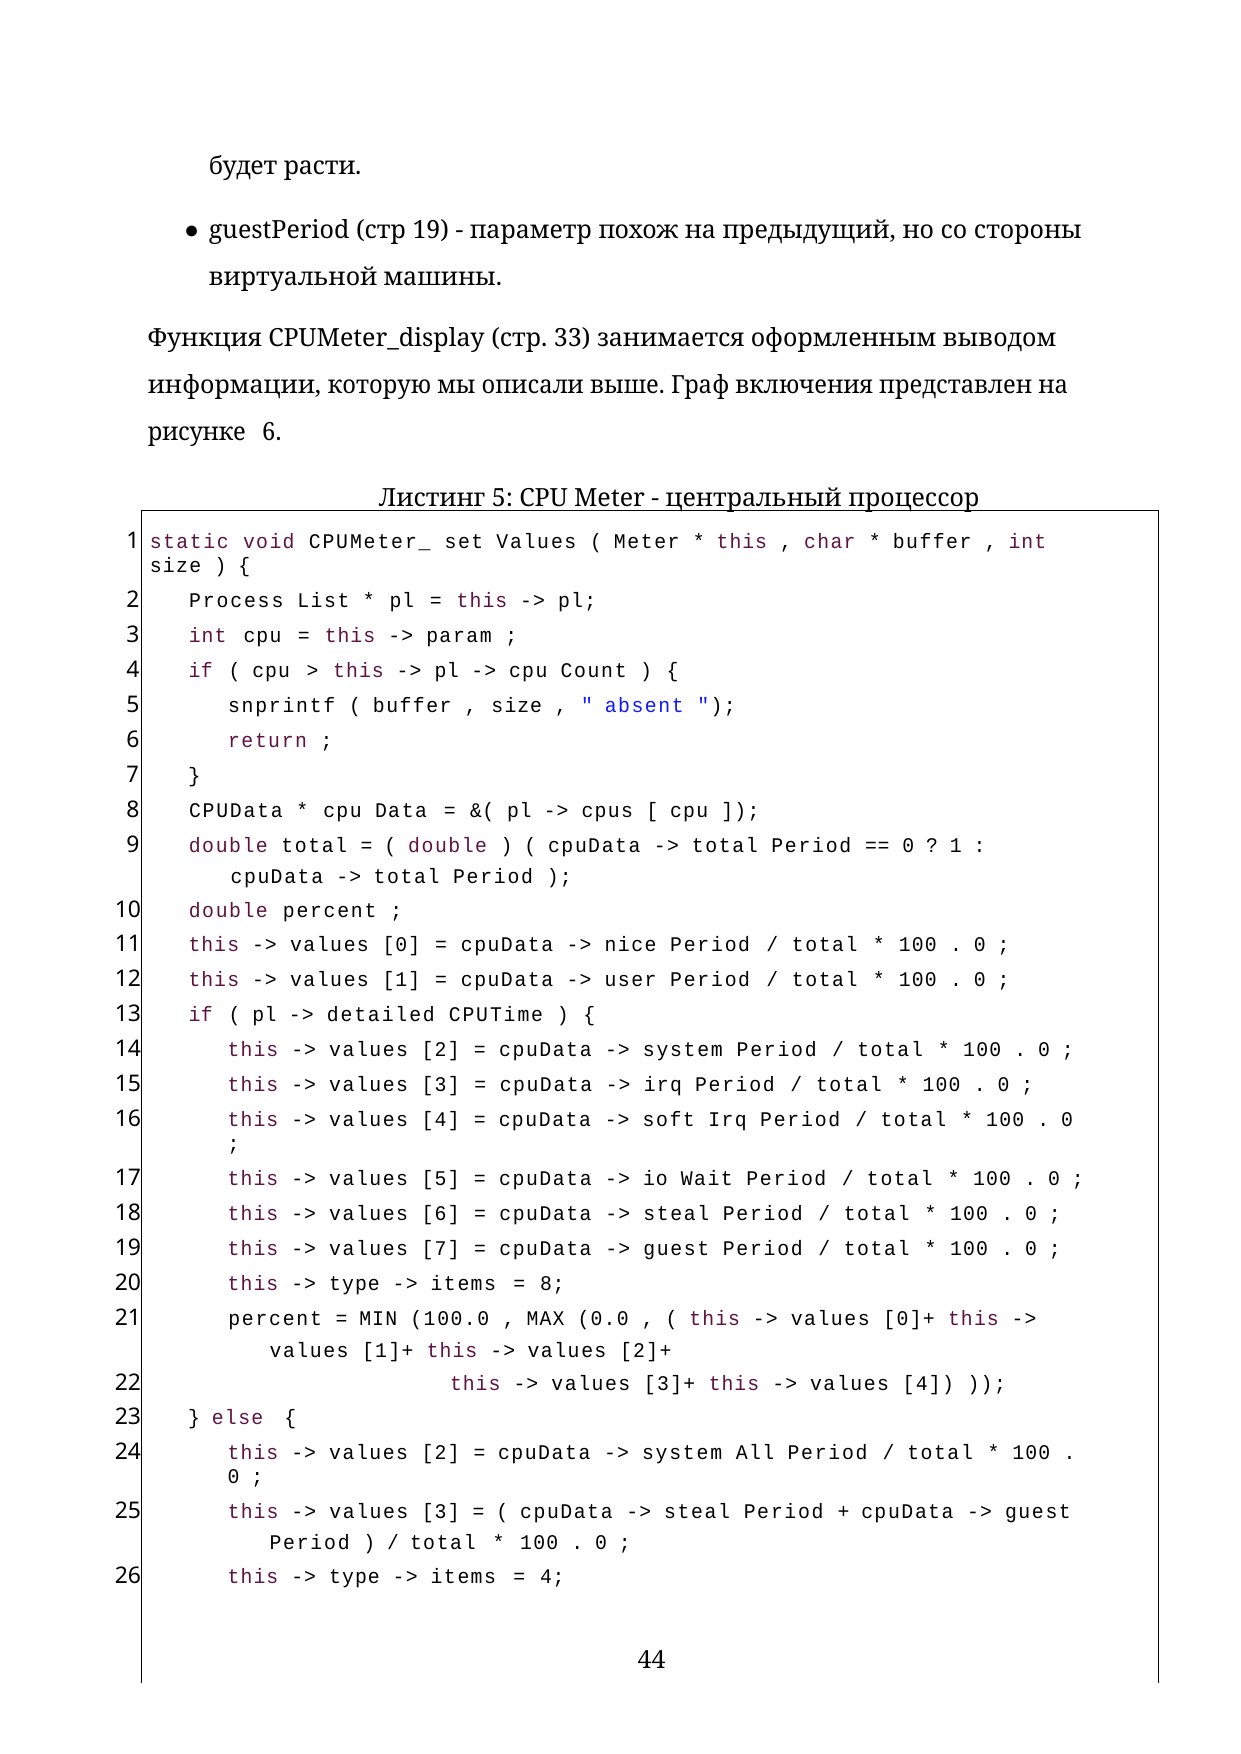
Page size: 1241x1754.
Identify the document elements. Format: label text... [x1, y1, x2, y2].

text Листинг 5: CPU Meter - центральный процессор [378, 479, 1088, 513]
list guestPeriod (стр 19) - параметр похож на предыдущий, но со стороны виртуальной машины. [184, 212, 1152, 292]
list } else { [114, 1400, 1088, 1431]
list int cpu = this -> param ; [126, 618, 1088, 649]
list this -> values [6] = cpuData -> steal Period / total * 100 . 0 ; [114, 1196, 1088, 1227]
list this -> type -> items = 8; [114, 1266, 1088, 1297]
list percent = MIN (100.0 , MAX (0.0 , ( this -> values [0]+ this -> values [1]+ this -> values [2]+ [114, 1301, 1127, 1363]
list if ( pl -> detailed CPUTime ) { [114, 997, 1088, 1028]
list this -> values [7] = cpuData -> guest Period / total * 100 . 0 ; [114, 1231, 1088, 1262]
list this -> values [3] = cpuData -> irq Period / total * 100 . 0 ; [114, 1067, 1088, 1098]
list this -> values [2] = cpuData -> system Period / total * 100 . 0 ; [114, 1032, 1088, 1063]
list this -> values [0] = cpuData -> nice Period / total * 100 . 0 ; [114, 927, 1088, 958]
list this -> type -> items = 4; [114, 1563, 1088, 1588]
list double percent ; [114, 897, 1088, 923]
list CPUData * cpu Data = &( pl -> cpus [ cpu ]); [126, 793, 1088, 824]
list this -> values [1] = cpuData -> user Period / total * 100 . 0 ; [114, 962, 1088, 993]
list return ; [126, 723, 1088, 754]
list this -> values [3] = ( cpuData -> steal Period + cpuData -> guest Period ) / total * 100 . 0 ; [114, 1494, 1075, 1556]
list static void CPUMeter_ set Values ( Meter * this , char * buffer , int size ) { [126, 524, 1088, 579]
list this -> values [4] = cpuData -> soft Irq Period / total * 100 . 0 ; [114, 1102, 1088, 1157]
list this -> values [2] = cpuData -> system All Period / total * 100 . 0 ; [114, 1435, 1088, 1490]
list double total = ( double ) ( cpuData -> total Period == 0 ? 1 : cpuData -> total Period ); [126, 828, 1062, 890]
text Функция CPUMeter_display (стр. 33) занимается оформленным выводом информации, которую мы описали выше. Граф включения представлен на рисунке 6. [148, 320, 1171, 448]
list this -> values [3]+ this -> values [4]) )); [114, 1370, 1088, 1396]
list Process List * pl = this -> pl; [126, 582, 1088, 614]
list snprintf ( buffer , size , " absent "); [126, 688, 1088, 719]
text будет расти. [208, 148, 1088, 182]
text 7 } [126, 758, 1088, 789]
list if ( cpu > this -> pl -> cpu Count ) { [126, 653, 1088, 684]
list this -> values [5] = cpuData -> io Wait Period / total * 100 . 0 ; [114, 1161, 1088, 1192]
